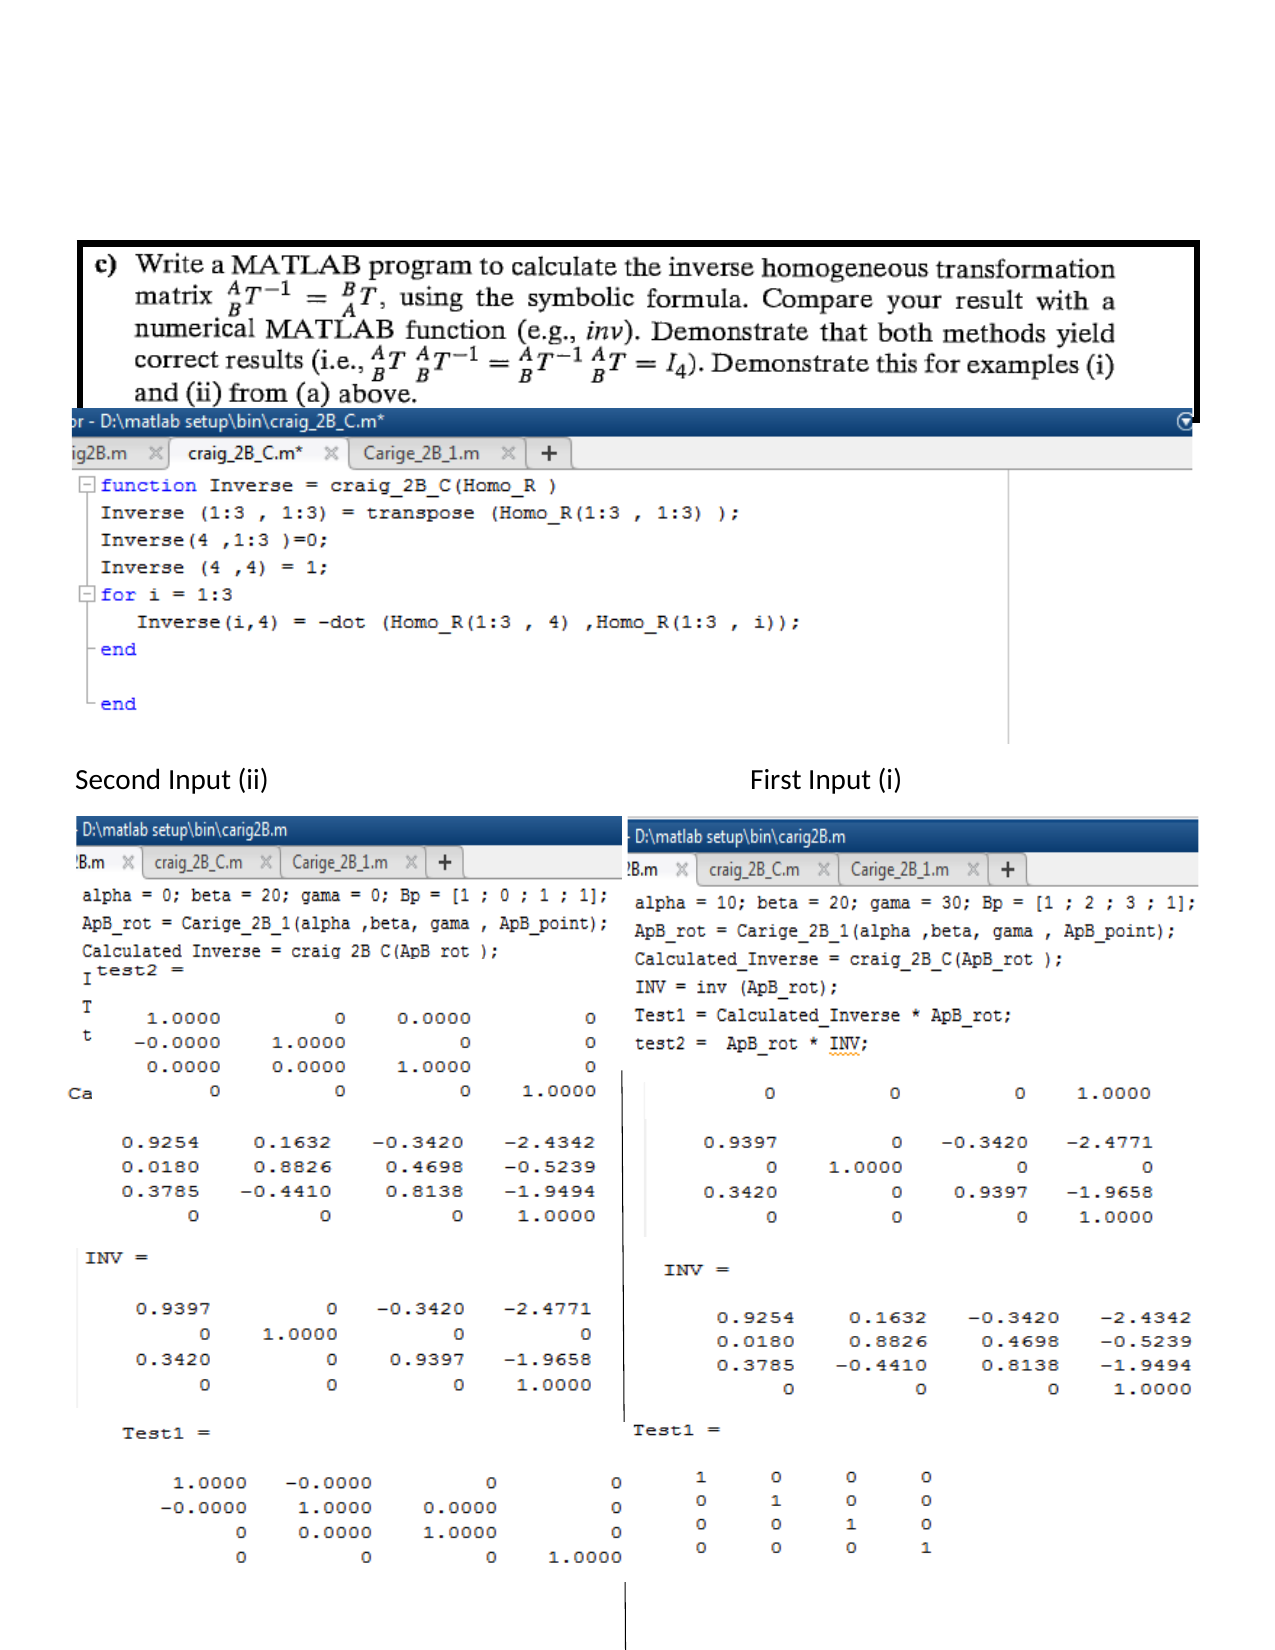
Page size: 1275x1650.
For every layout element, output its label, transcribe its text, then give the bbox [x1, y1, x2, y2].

picture [60, 816, 622, 1406]
text Second Input (ii) First Input (i) [75, 423, 1200, 797]
picture [655, 1257, 1195, 1410]
picture [70, 247, 1194, 742]
picture [626, 815, 1198, 1236]
picture [118, 1422, 1144, 1581]
